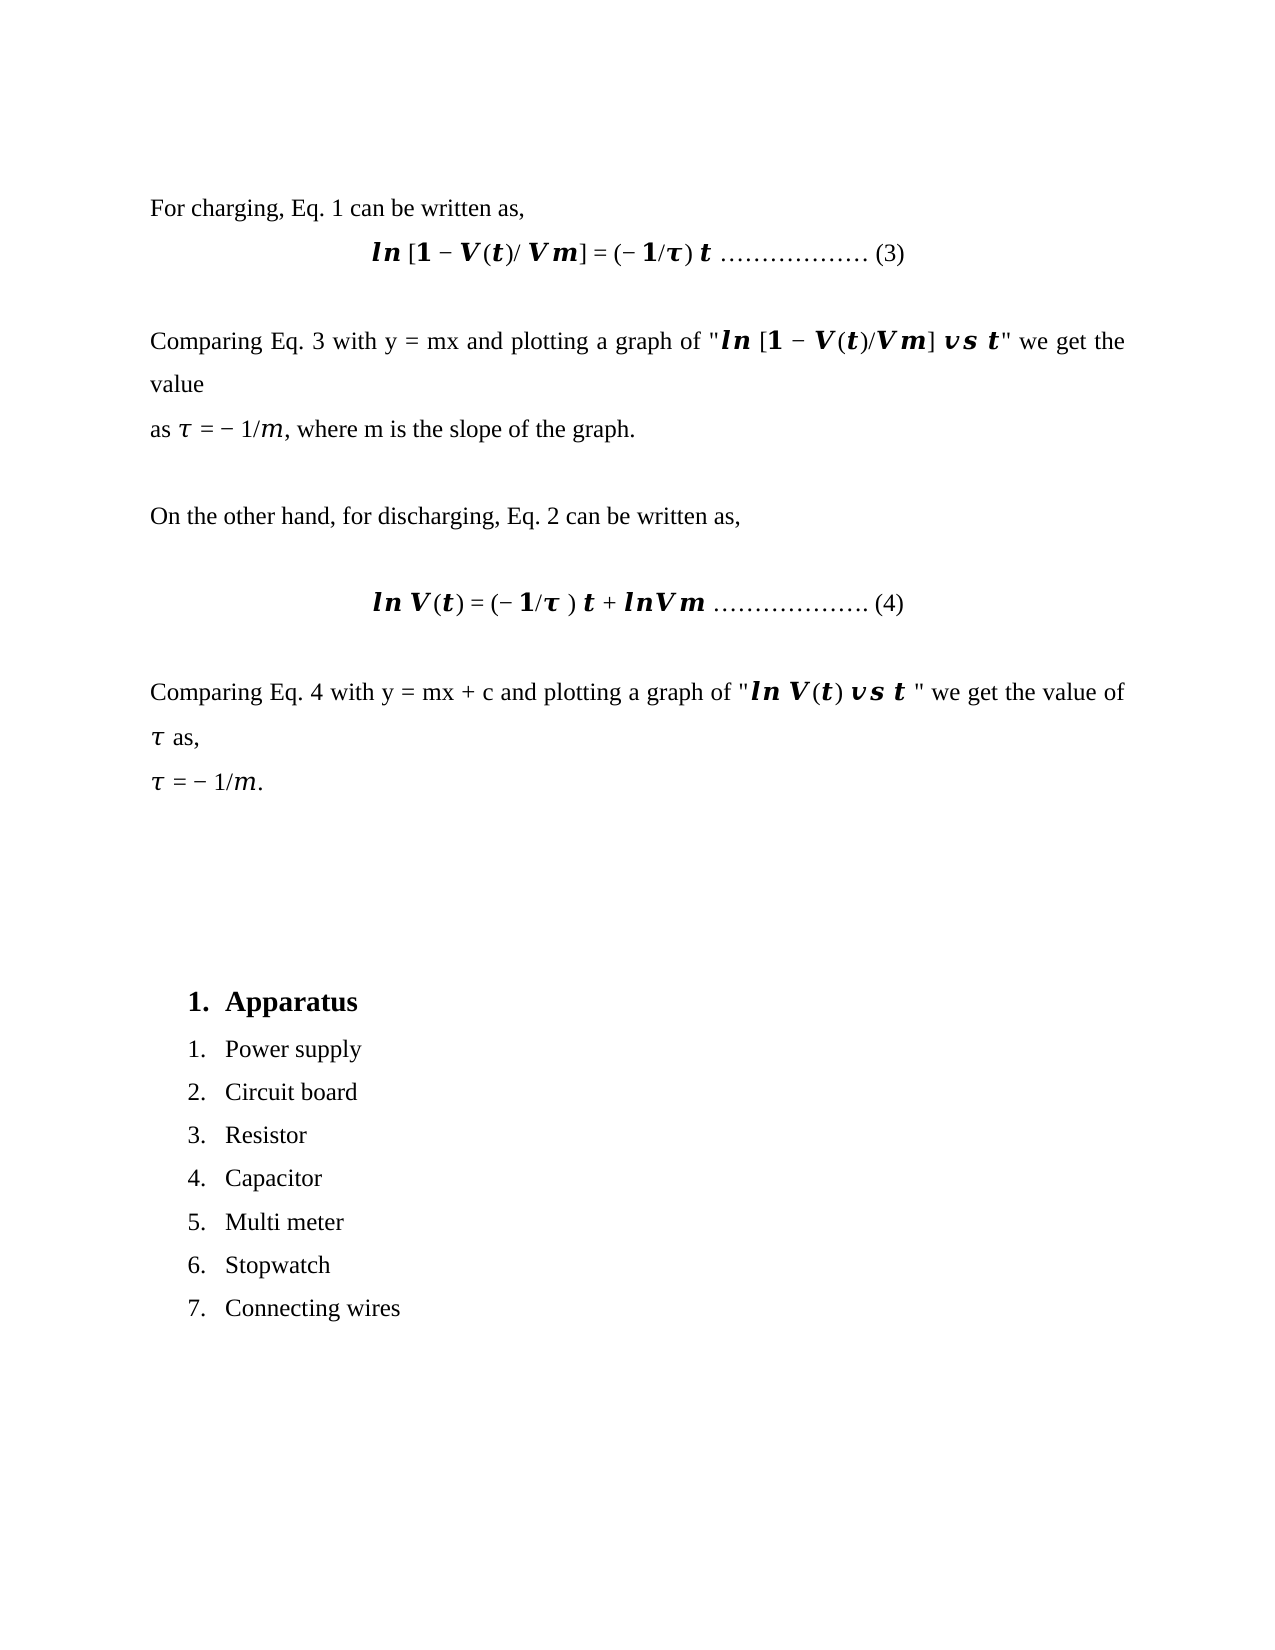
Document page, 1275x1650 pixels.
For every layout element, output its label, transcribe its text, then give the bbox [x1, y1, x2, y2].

text 𝒍𝒏 𝑽(𝒕) = (− 𝟏/𝝉 ) 𝒕 + 𝒍𝒏𝑽𝒎 ………………. (4) [150, 587, 1125, 617]
list Power supply [187, 1034, 1125, 1063]
list Capacitor [187, 1163, 1125, 1192]
text On the other hand, for discharging, Eq. 2 can be written as, [150, 501, 1125, 529]
list Multi meter [187, 1207, 1125, 1235]
text Comparing Eq. 4 with y = mx + c and plotting a graph of "𝒍𝒏 𝑽(𝒕) 𝒗𝒔 𝒕 " we get the value of 𝜏 as, [150, 676, 1125, 751]
list Resistor [187, 1120, 1125, 1149]
list Connecting wires [187, 1293, 1125, 1322]
text as 𝜏 = − 1/𝑚, where m is the slope of the graph. [150, 412, 1125, 443]
text 𝒍𝒏 [𝟏 − 𝑽(𝒕)/ 𝑽𝒎] = (− 𝟏/𝝉) 𝒕 ……………… (3) [150, 236, 1125, 266]
text For charging, Eq. 1 can be written as, [150, 193, 1125, 222]
list Stopwatch [187, 1250, 1125, 1278]
text 𝜏 = − 1/𝑚. [150, 766, 1125, 796]
list Apparatus [187, 984, 1125, 1017]
list Circuit board [187, 1077, 1125, 1106]
text Comparing Eq. 3 with y = mx and plotting a graph of "𝒍𝒏 [𝟏 − 𝑽(𝒕)/𝑽𝒎] 𝒗𝒔 𝒕" we get the value [150, 325, 1125, 398]
